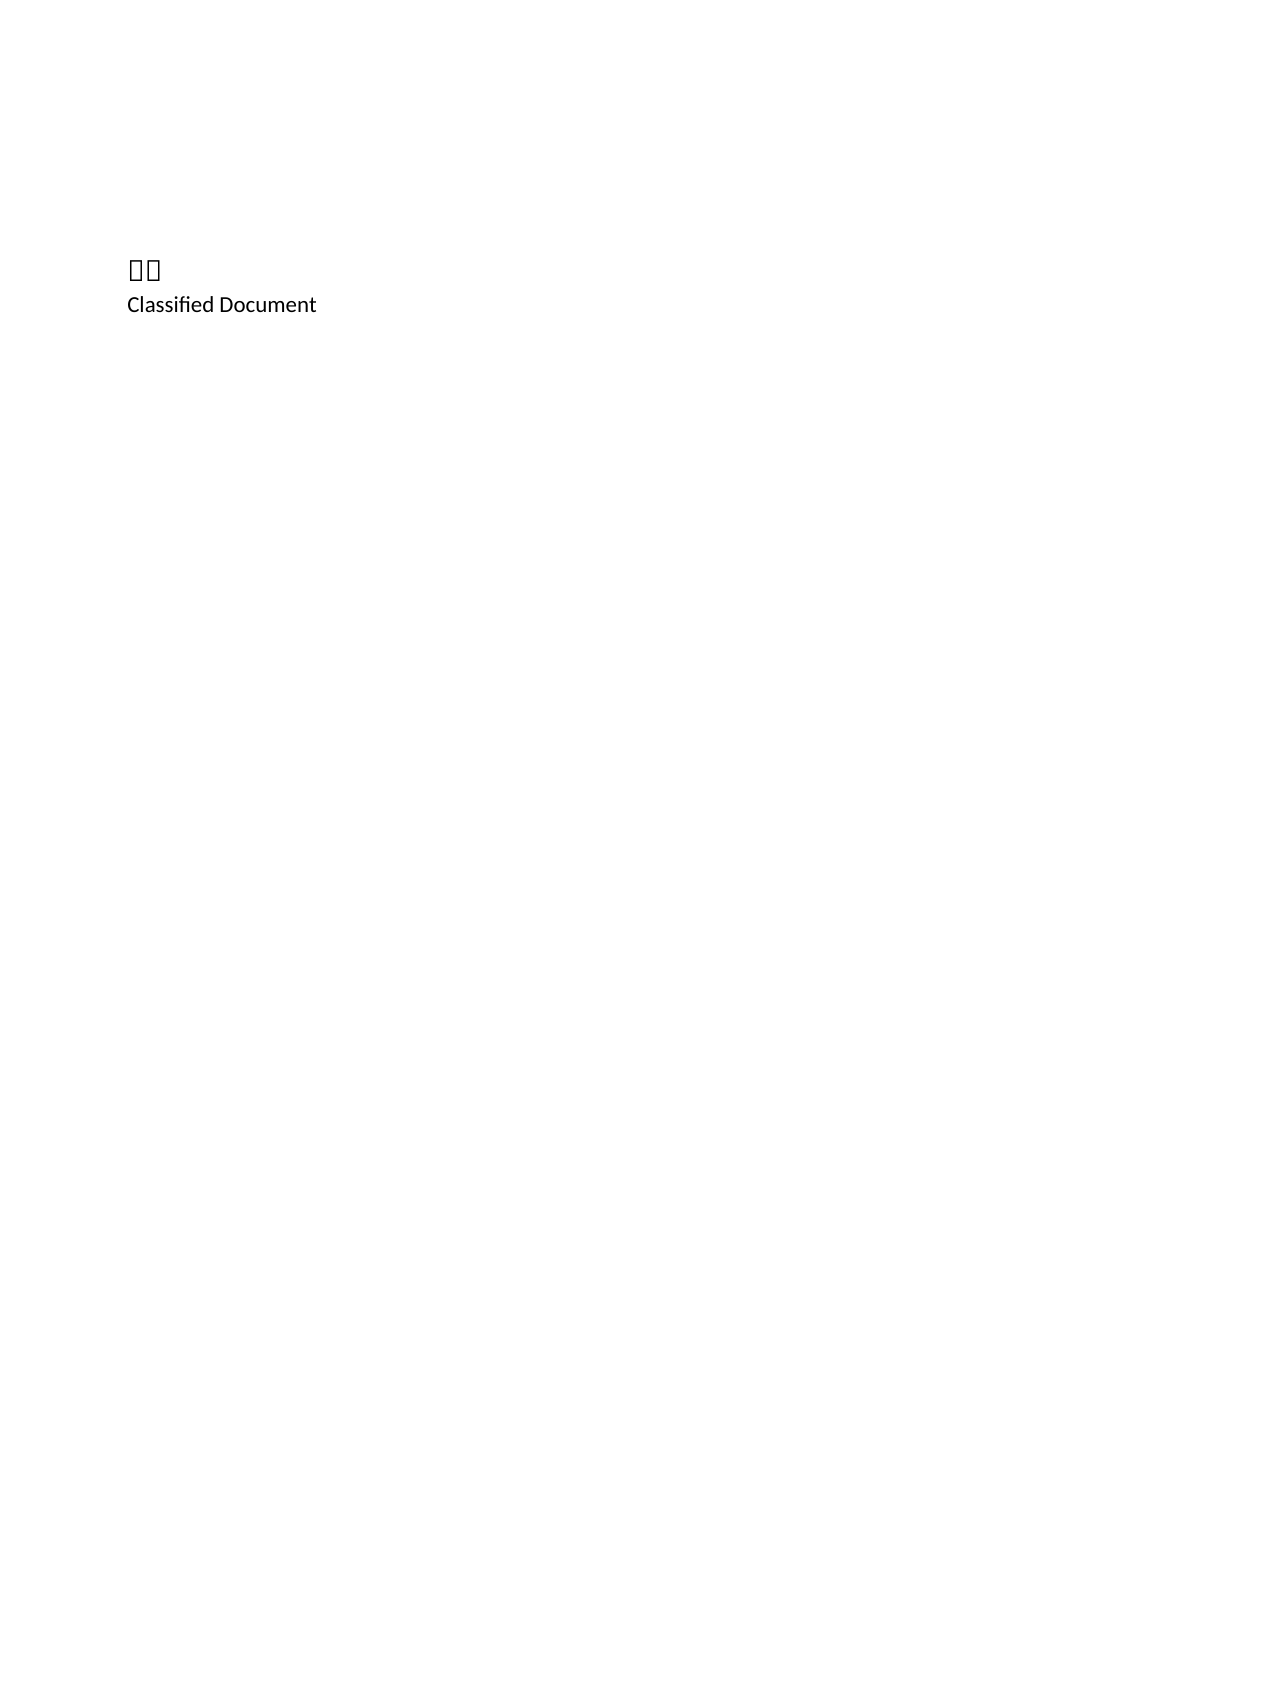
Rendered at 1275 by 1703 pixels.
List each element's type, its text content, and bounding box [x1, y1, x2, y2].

text Classified Document [127, 290, 1160, 318]
text  [127, 251, 1160, 290]
